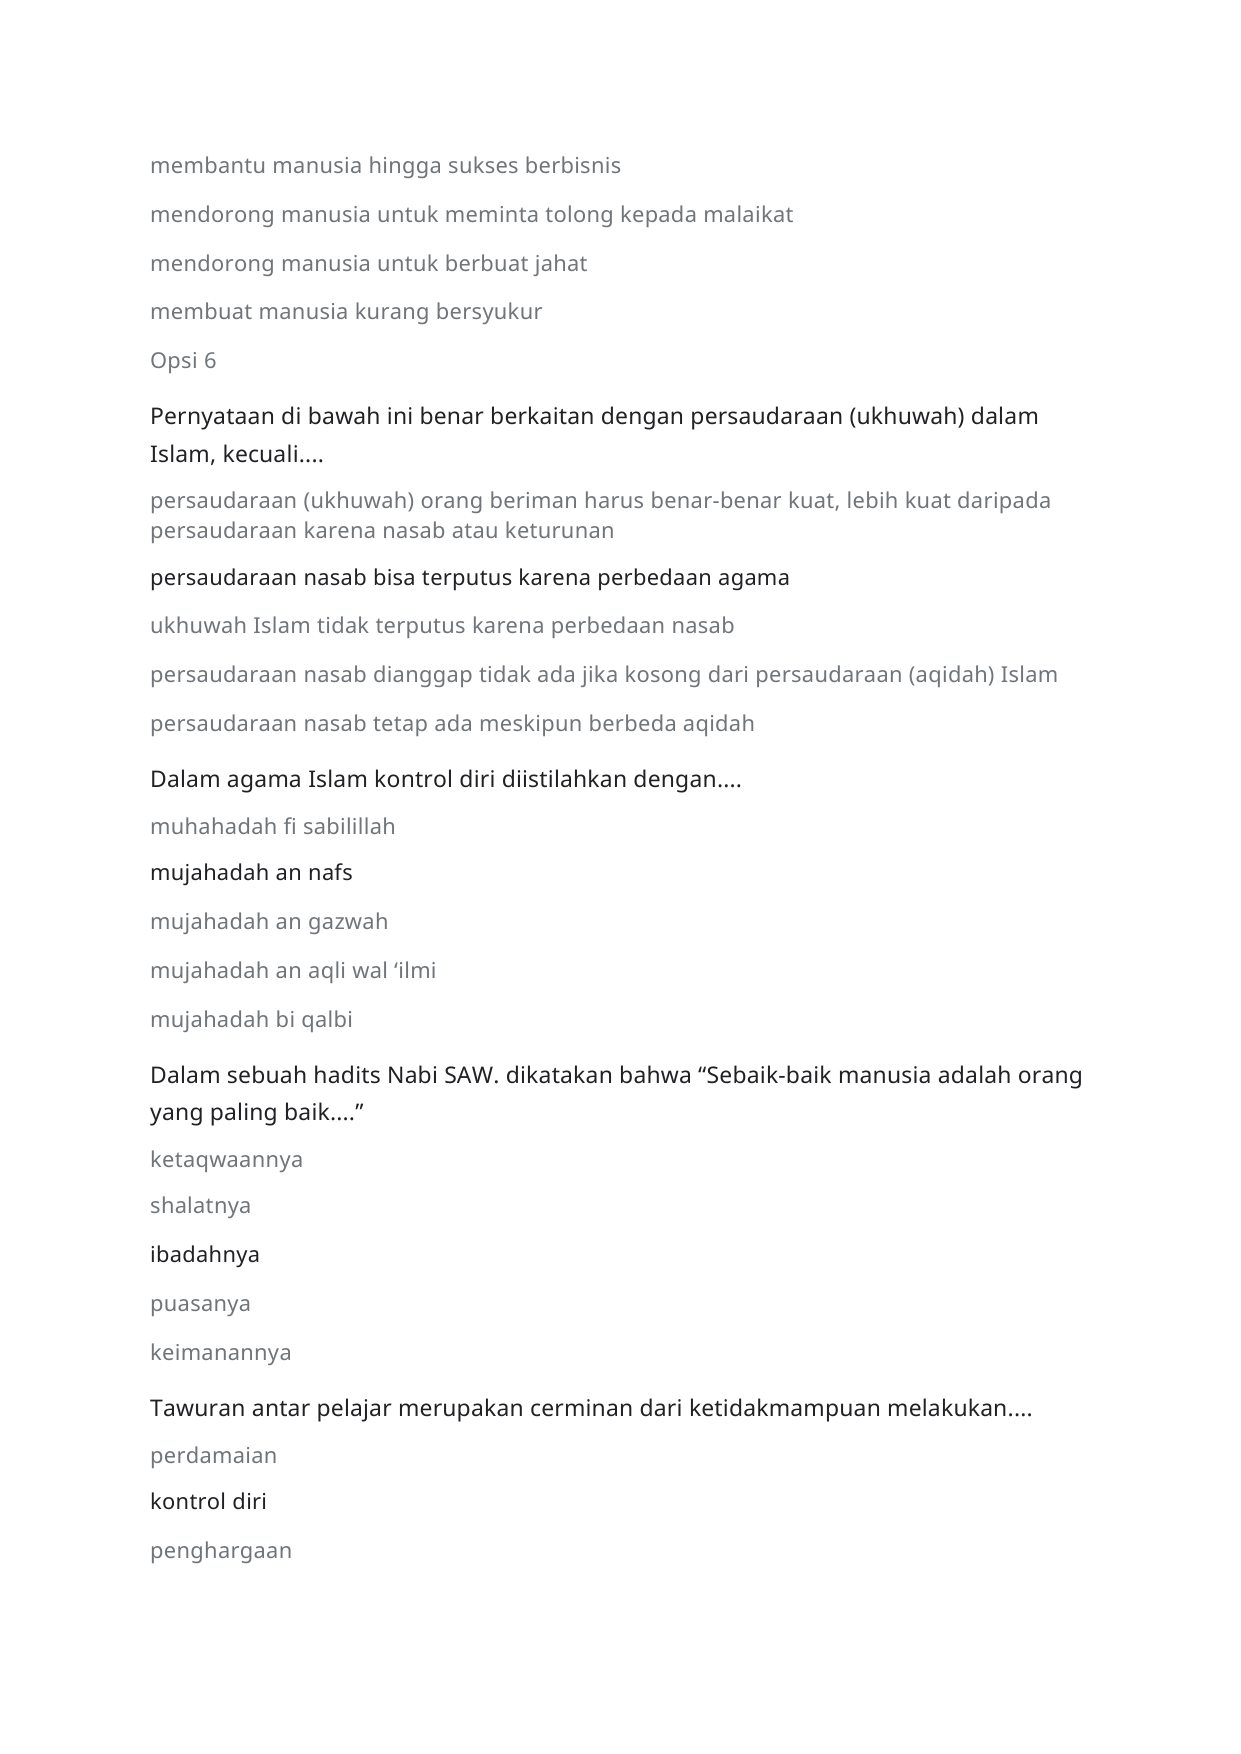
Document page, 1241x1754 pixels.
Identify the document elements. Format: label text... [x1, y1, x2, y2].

text mendorong manusia untuk meminta tolong kepada malaikat [150, 199, 1090, 228]
text mujahadah an nafs [150, 857, 1090, 887]
text mujahadah an gazwah [150, 906, 1090, 936]
text ibadahnya [150, 1239, 1090, 1269]
text puasanya [150, 1288, 1090, 1318]
text persaudaraan (ukhuwah) orang beriman harus benar-benar kuat, lebih kuat daripada persaudaraan karena nasab atau keturunan [150, 485, 1090, 545]
text keimanannya [150, 1337, 1090, 1366]
text Pernyataan di bawah ini benar berkaitan dengan persaudaraan (ukhuwah) dalam Islam, kecuali.... [150, 394, 1090, 469]
text membuat manusia kurang bersyukur [150, 296, 1090, 326]
text ukhuwah Islam tidak terputus karena perbedaan nasab [150, 610, 1090, 640]
text Tawuran antar pelajar merupakan cerminan dari ketidakmampuan melakukan.... [150, 1385, 1090, 1423]
text membantu manusia hingga sukses berbisnis [150, 150, 1090, 180]
text ketaqwaannya [150, 1144, 1090, 1174]
text persaudaraan nasab bisa terputus karena perbedaan agama [150, 562, 1090, 591]
text Dalam agama Islam kontrol diri diistilahkan dengan.... [150, 757, 1090, 794]
text persaudaraan nasab tetap ada meskipun berbeda aqidah [150, 708, 1090, 738]
text kontrol diri [150, 1486, 1090, 1516]
text shalatnya [150, 1190, 1090, 1220]
text mujahadah an aqli wal ‘ilmi [150, 955, 1090, 984]
text mendorong manusia untuk berbuat jahat [150, 247, 1090, 277]
text Dalam sebuah hadits Nabi SAW. dikatakan bahwa “Sebaik-baik manusia adalah orang yang paling baik....” [150, 1052, 1090, 1127]
text muhahadah fi sabilillah [150, 811, 1090, 841]
text perdamaian [150, 1439, 1090, 1469]
text Opsi 6 [150, 345, 1090, 375]
text penghargaan [150, 1535, 1090, 1564]
text mujahadah bi qalbi [150, 1003, 1090, 1033]
text persaudaraan nasab dianggap tidak ada jika kosong dari persaudaraan (aqidah) Islam [150, 659, 1090, 689]
